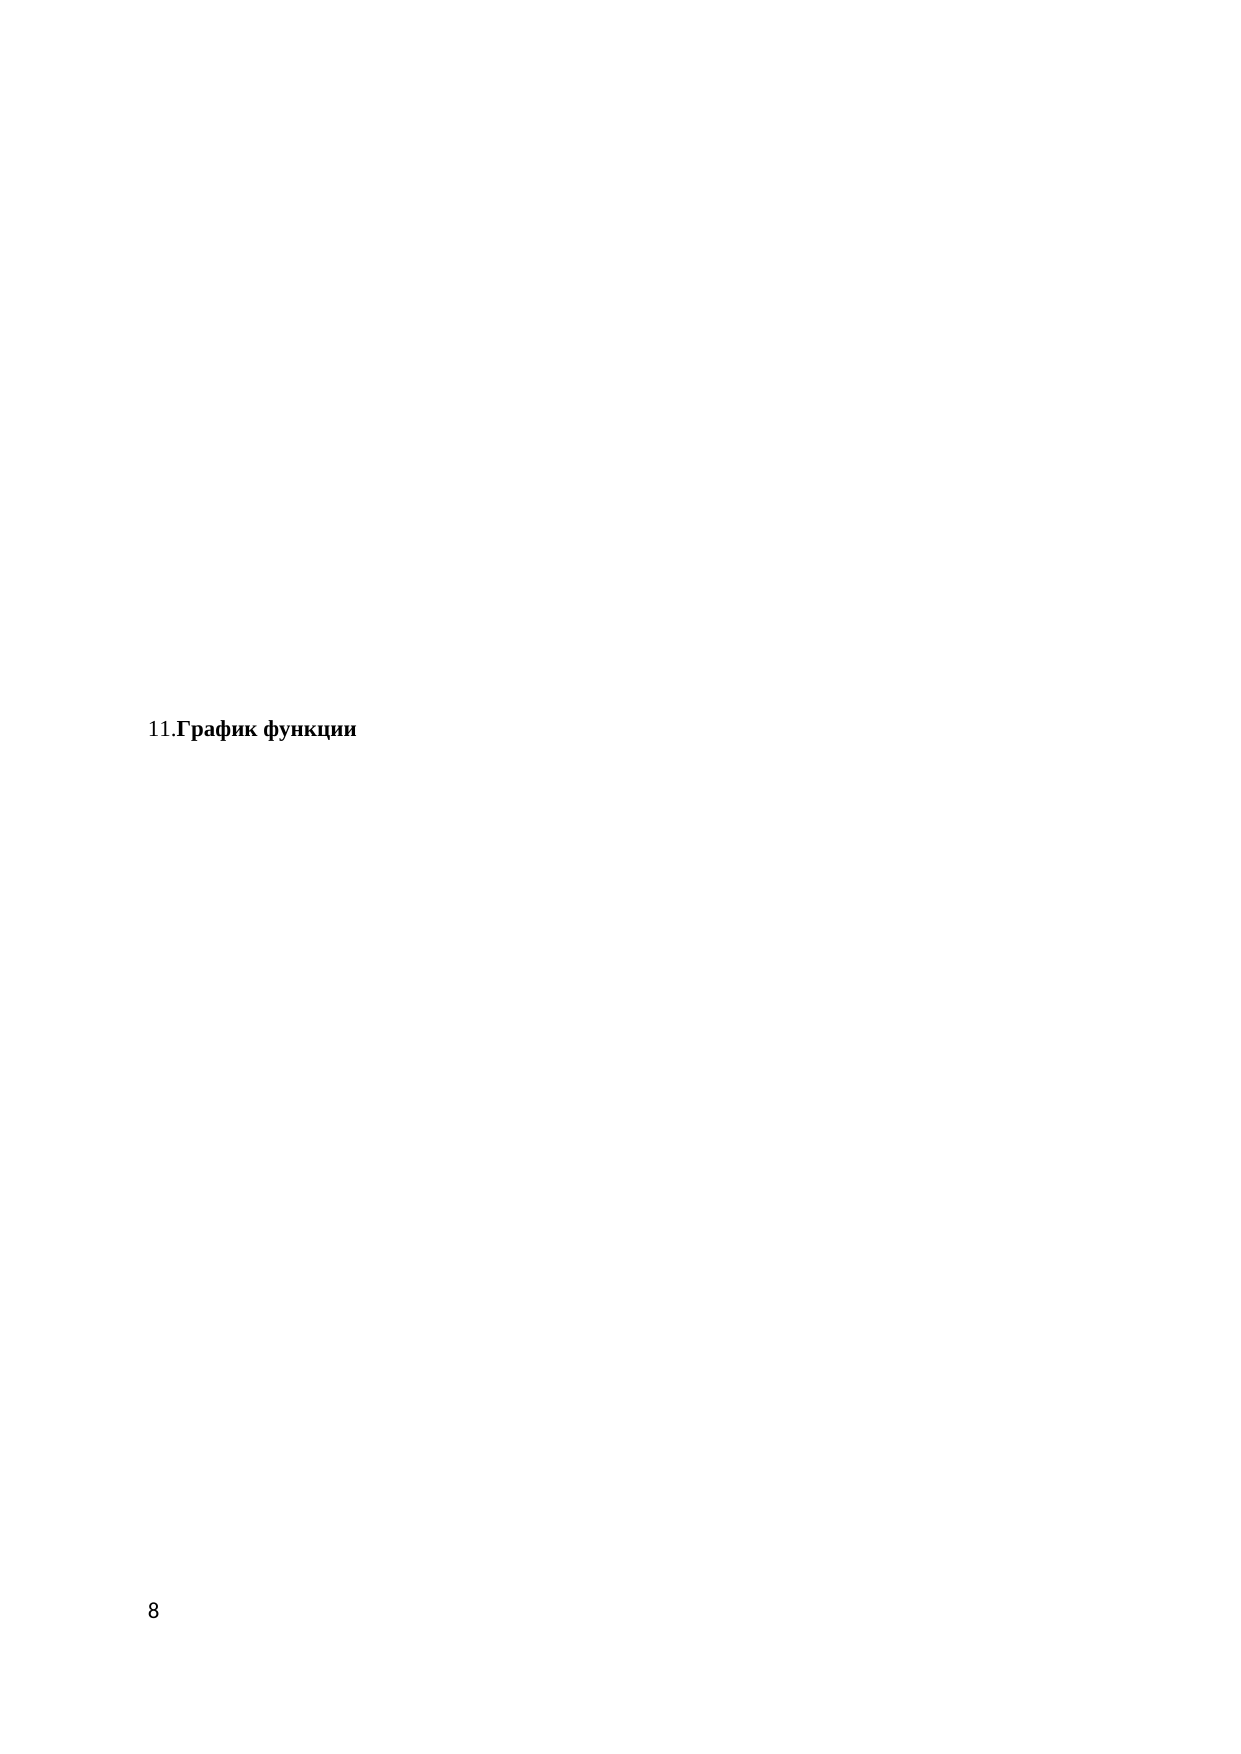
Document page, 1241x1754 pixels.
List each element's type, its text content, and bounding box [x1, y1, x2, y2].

table_header 11.График функции [136, 715, 1159, 768]
